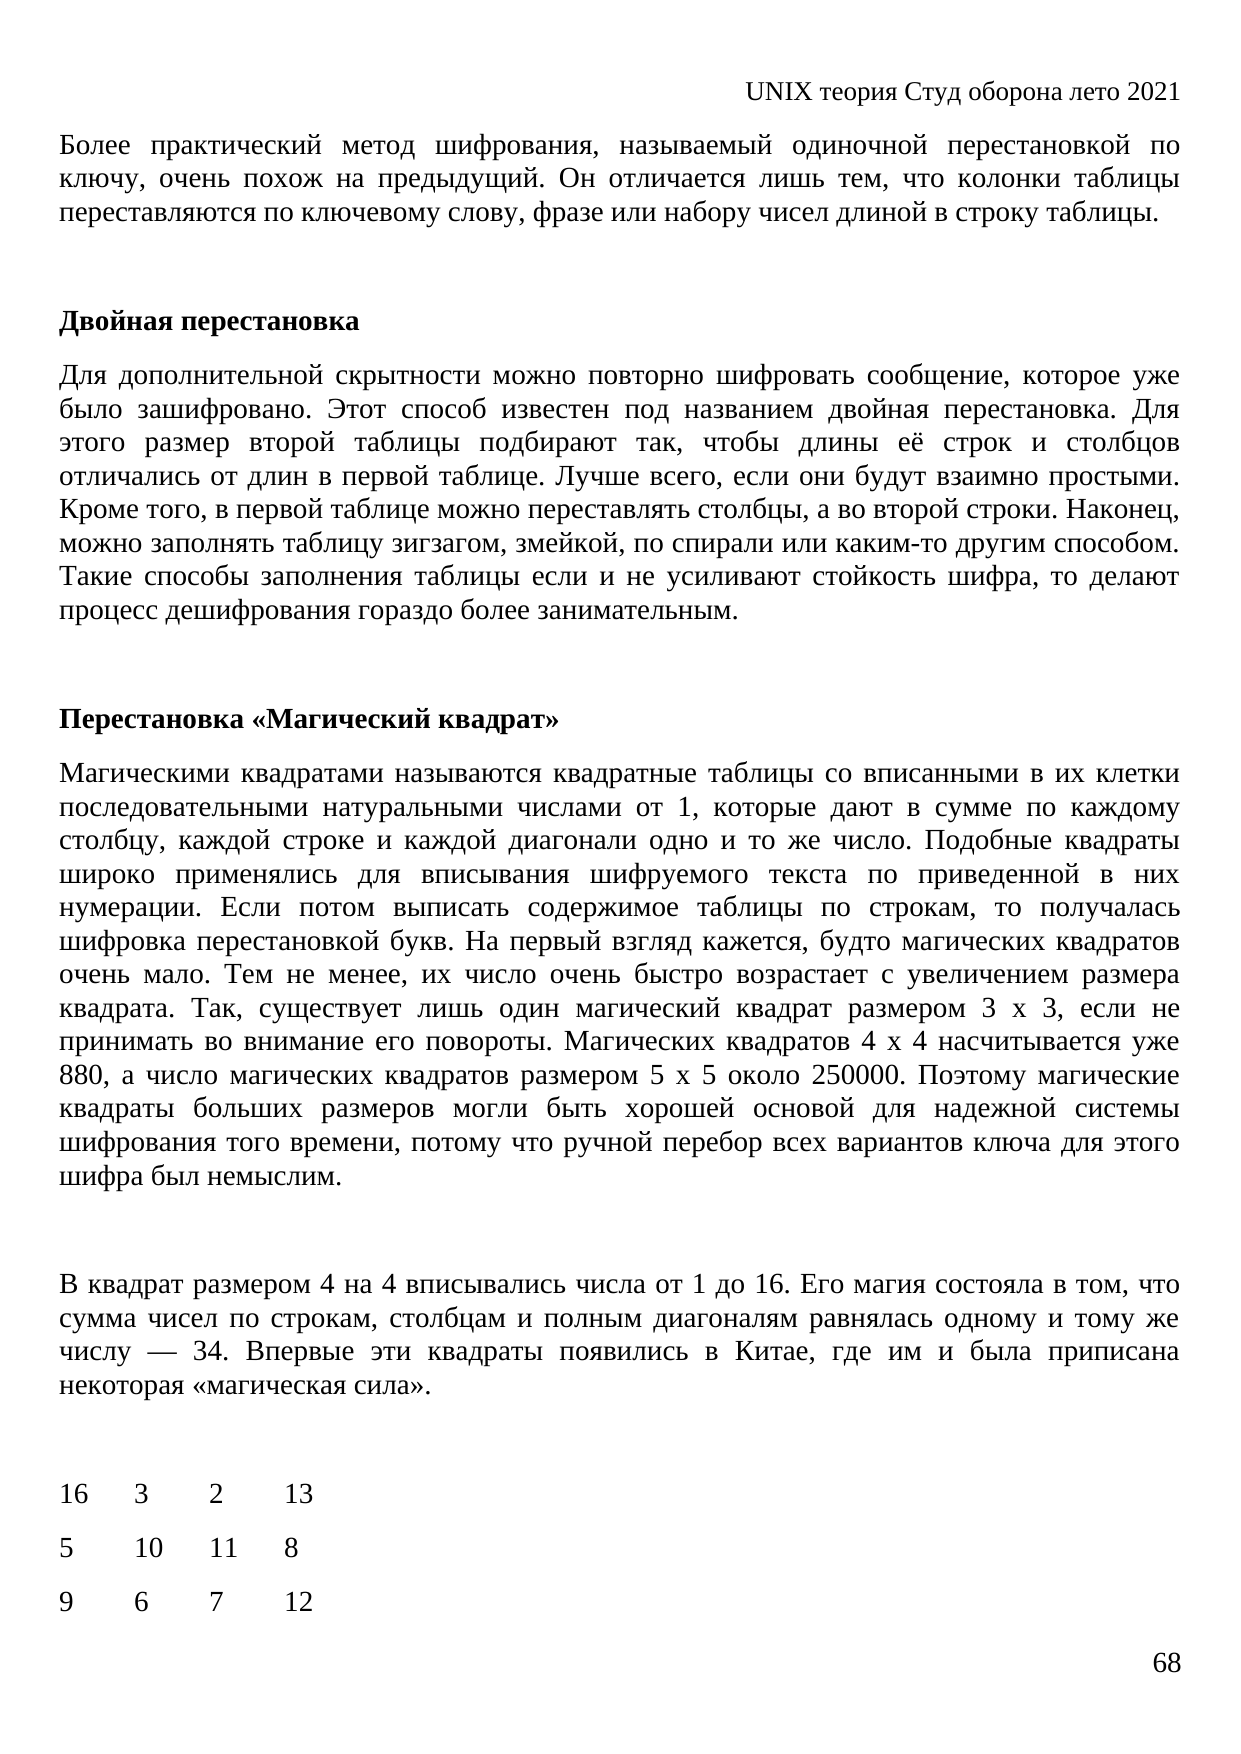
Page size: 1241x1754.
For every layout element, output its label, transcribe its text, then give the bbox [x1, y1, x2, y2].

text 5 10 11 8 [59, 1530, 1181, 1564]
text Магическими квадратами называются квадратные таблицы со вписанными в их клетки последовательными натуральными числами от 1, которые дают в сумме по каждому столбцу, каждой строке и каждой диагонали одно и то же число. Подобные квадраты широко применялись для вписывания шифруемого текста по приведенной в них нумерации. Если потом выписать содержимое таблицы по строкам, то получалась шифровка перестановкой букв. На первый взгляд кажется, будто магических квадратов очень мало. Тем не менее, их число очень быстро возрастает с увеличением размера квадрата. Так, существует лишь один магический квадрат размером 3 х 3, если не принимать во внимание его повороты. Магических квадратов 4 х 4 насчитывается уже 880, а число магических квадратов размером 5 х 5 около 250000. Поэтому магические квадраты больших размеров могли быть хорошей основой для надежной системы шифрования того времени, потому что ручной перебор всех вариантов ключа для этого шифра был немыслим. [59, 755, 1181, 1191]
text Двойная перестановка [59, 303, 1181, 336]
text Для дополнительной скрытности можно повторно шифровать сообщение, которое уже было зашифровано. Этот способ известен под названием двойная перестановка. Для этого размер второй таблицы подбирают так, чтобы длины её строк и столбцов отличались от длин в первой таблице. Лучше всего, если они будут взаимно простыми. Кроме того, в первой таблице можно переставлять столбцы, а во второй строки. Наконец, можно заполнять таблицу зигзагом, змейкой, по спирали или каким-то другим способом. Такие способы заполнения таблицы если и не усиливают стойкость шифра, то делают процесс дешифрования гораздо более занимательным. [59, 357, 1181, 626]
text 9 6 7 12 [59, 1584, 1181, 1618]
text Перестановка «Магический квадрат» [59, 701, 1181, 734]
text Более практический метод шифрования, называемый одиночной перестановкой по ключу, очень похож на предыдущий. Он отличается лишь тем, что колонки таблицы переставляются по ключевому слову, фразе или набору чисел длиной в строку таблицы. [59, 127, 1181, 228]
text 16 3 2 13 [59, 1476, 1181, 1509]
text В квадрат размером 4 на 4 вписывались числа от 1 до 16. Его магия состояла в том, что сумма чисел по строкам, столбцам и полным диагоналям равнялась одному и тому же числу — 34. Впервые эти квадраты появились в Китае, где им и была приписана некоторая «магическая сила». [59, 1266, 1181, 1401]
